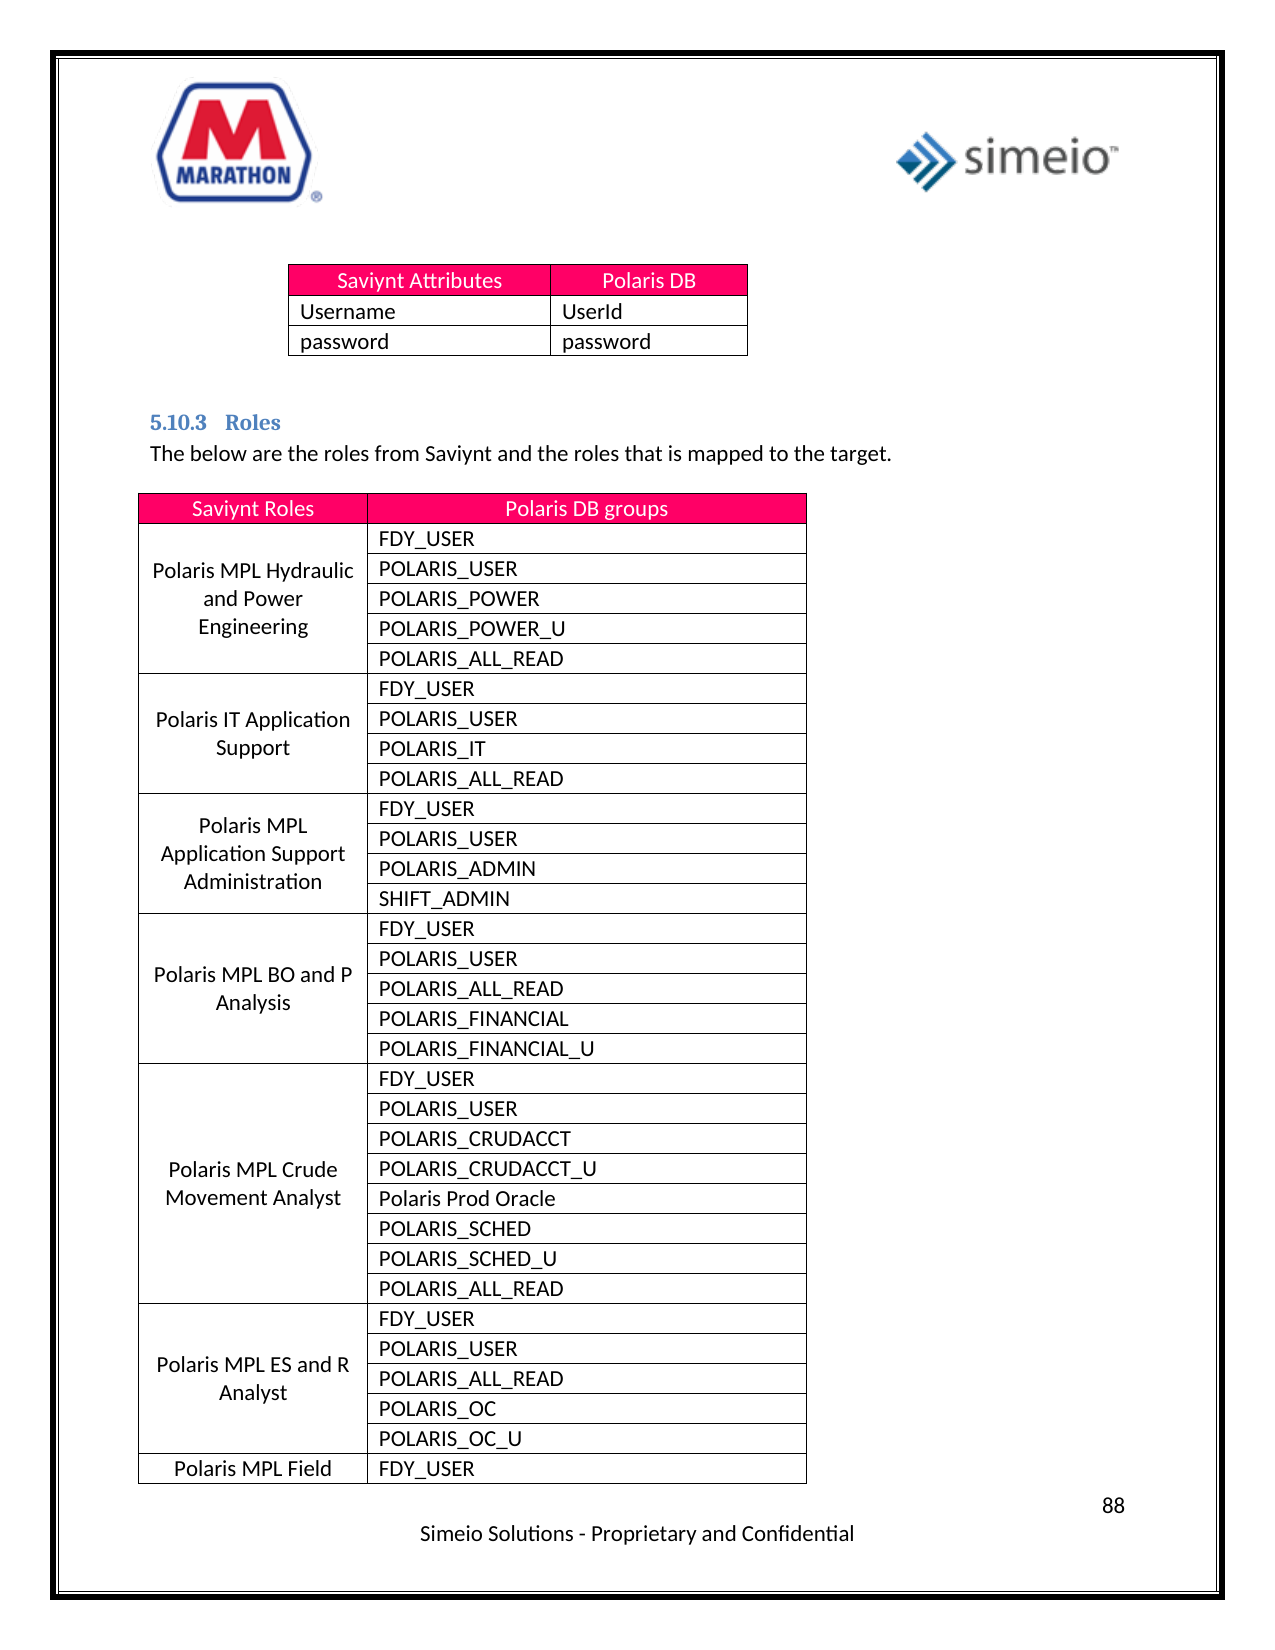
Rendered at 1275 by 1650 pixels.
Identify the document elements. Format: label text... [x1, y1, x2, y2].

table_cell Polaris Prod Oracle [368, 1184, 806, 1213]
table_cell Polaris MPL BO and P Analysis [139, 914, 367, 1063]
table_cell FDY_USER [368, 524, 806, 553]
table_cell POLARIS_FINANCIAL_U [368, 1034, 806, 1063]
table_cell POLARIS_OC_U [368, 1424, 806, 1453]
table_cell Polaris MPL Crude Movement Analyst [139, 1064, 367, 1303]
table_cell FDY_USER [368, 1304, 806, 1333]
table_cell POLARIS_SCHED [368, 1214, 806, 1243]
table_cell POLARIS_ALL_READ [368, 1364, 806, 1393]
table_cell Polaris MPL Field Operations [139, 1454, 367, 1483]
table_cell POLARIS_USER [368, 944, 806, 973]
table_header Polaris DB [551, 265, 747, 295]
table_cell POLARIS_IT [368, 734, 806, 763]
table_cell POLARIS_USER [368, 704, 806, 733]
table_header Polaris DB groups [368, 494, 806, 523]
table_cell FDY_USER [368, 1454, 806, 1483]
table_cell FDY_USER [368, 674, 806, 703]
table_cell POLARIS_SCHED_U [368, 1244, 806, 1273]
table_cell POLARIS_ADMIN [368, 854, 806, 883]
table_cell FDY_USER [368, 794, 806, 823]
table_cell Polaris IT Application Support [139, 674, 367, 793]
table_cell FDY_USER [368, 914, 806, 943]
table_header Saviynt Attributes [289, 265, 550, 295]
picture [150, 76, 324, 208]
table_cell POLARIS_USER [368, 554, 806, 583]
table_cell POLARIS_ALL_READ [368, 644, 806, 673]
table_cell FDY_USER [368, 1064, 806, 1093]
table_cell Polaris MPL Hydraulic and Power Engineering [139, 524, 367, 673]
subtitle Roles [150, 409, 1125, 436]
table_cell POLARIS_ALL_READ [368, 1274, 806, 1303]
table_cell password [551, 326, 747, 355]
table_cell Username [289, 296, 550, 325]
table_cell SHIFT_ADMIN [368, 884, 806, 913]
table_cell POLARIS_CRUDACCT [368, 1124, 806, 1153]
text The below are the roles from Saviynt and the roles that is mapped to the target. [150, 439, 1125, 468]
table_cell POLARIS_USER [368, 1094, 806, 1123]
table_cell POLARIS_ALL_READ [368, 764, 806, 793]
table_cell POLARIS_ALL_READ [368, 974, 806, 1003]
table_cell POLARIS_OC [368, 1394, 806, 1423]
table_cell POLARIS_USER [368, 824, 806, 853]
table_cell Polaris MPL Application Support Administration [139, 794, 367, 913]
table_cell POLARIS_POWER_U [368, 614, 806, 643]
table_cell UserId [551, 296, 747, 325]
table_cell POLARIS_USER [368, 1334, 806, 1363]
table_cell POLARIS_FINANCIAL [368, 1004, 806, 1033]
table_cell POLARIS_CRUDACCT_U [368, 1154, 806, 1183]
table_header Saviynt Roles [139, 494, 367, 523]
picture [895, 115, 1119, 208]
table_cell password [289, 326, 550, 355]
table_cell Polaris MPL ES and R Analyst [139, 1304, 367, 1453]
table_cell POLARIS_POWER [368, 584, 806, 613]
